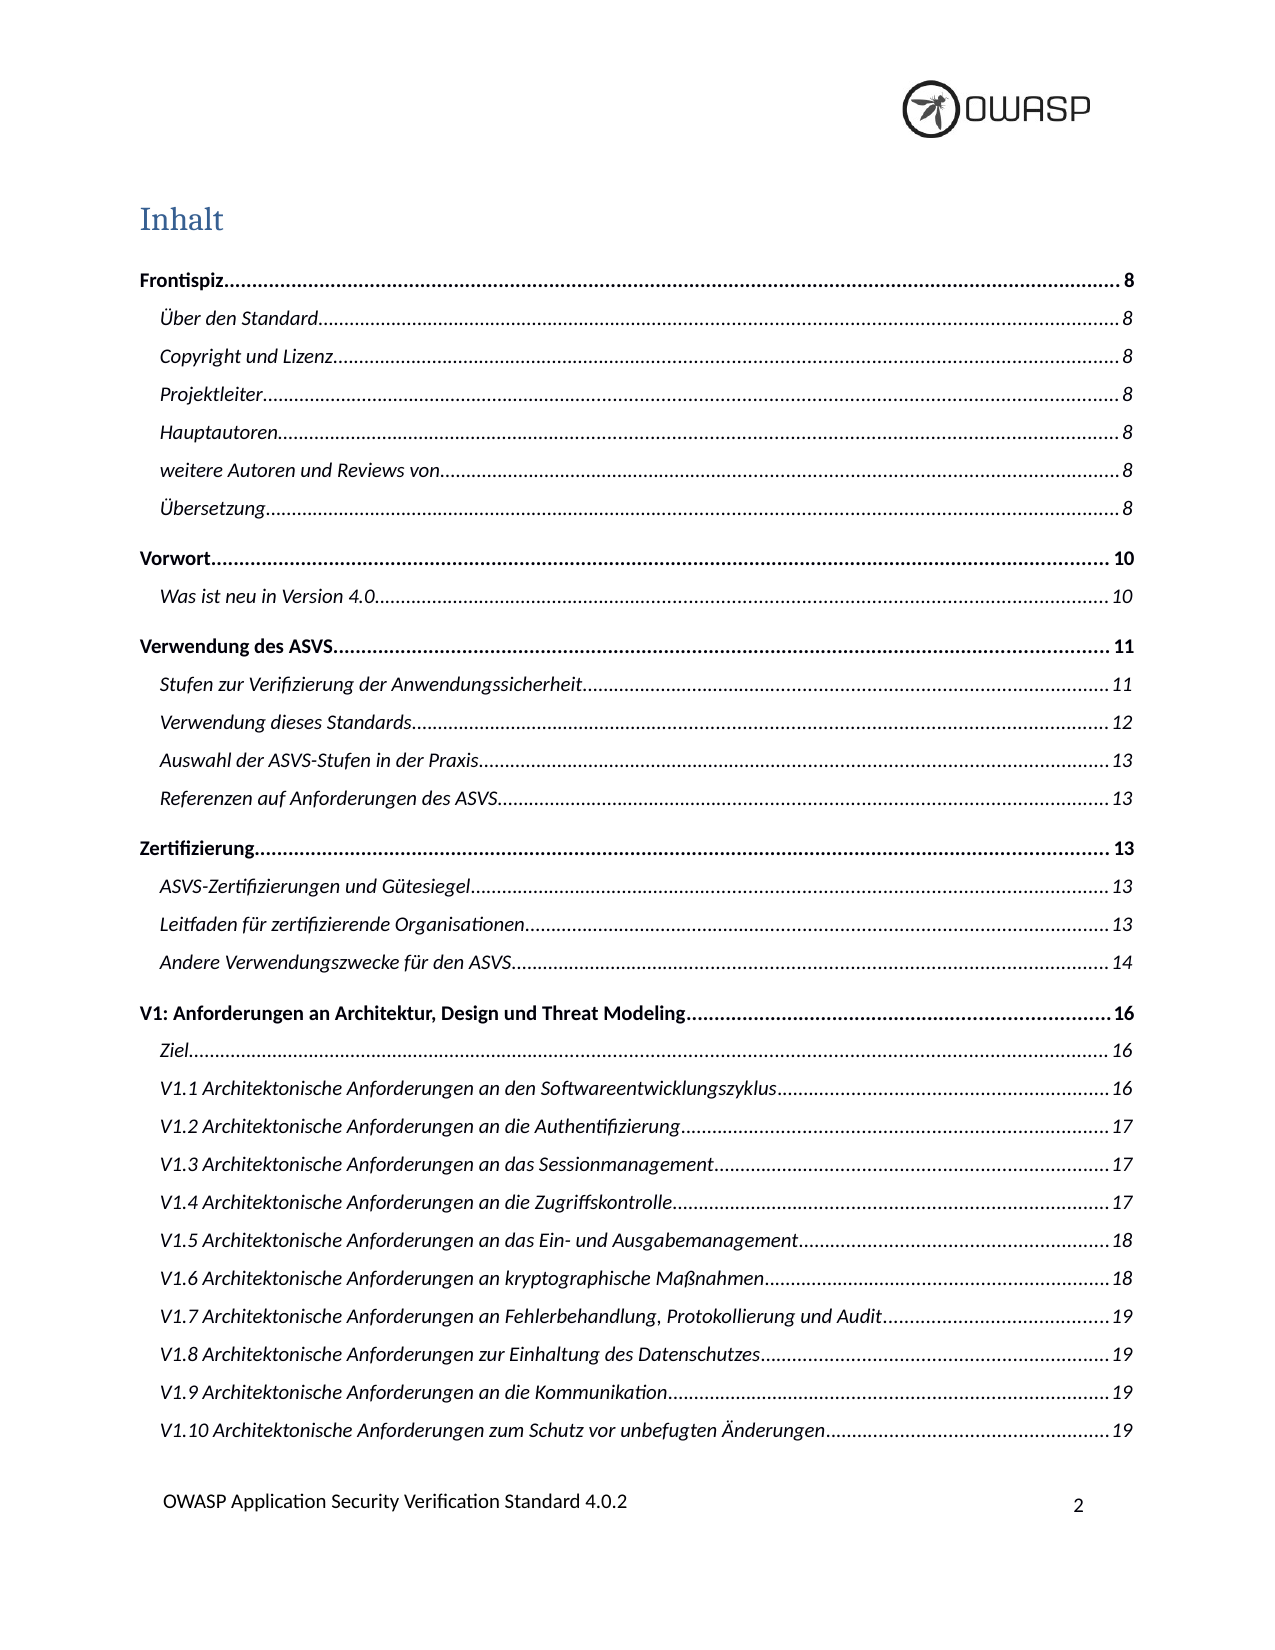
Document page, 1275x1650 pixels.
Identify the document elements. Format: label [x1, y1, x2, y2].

picture [902, 80, 1090, 138]
